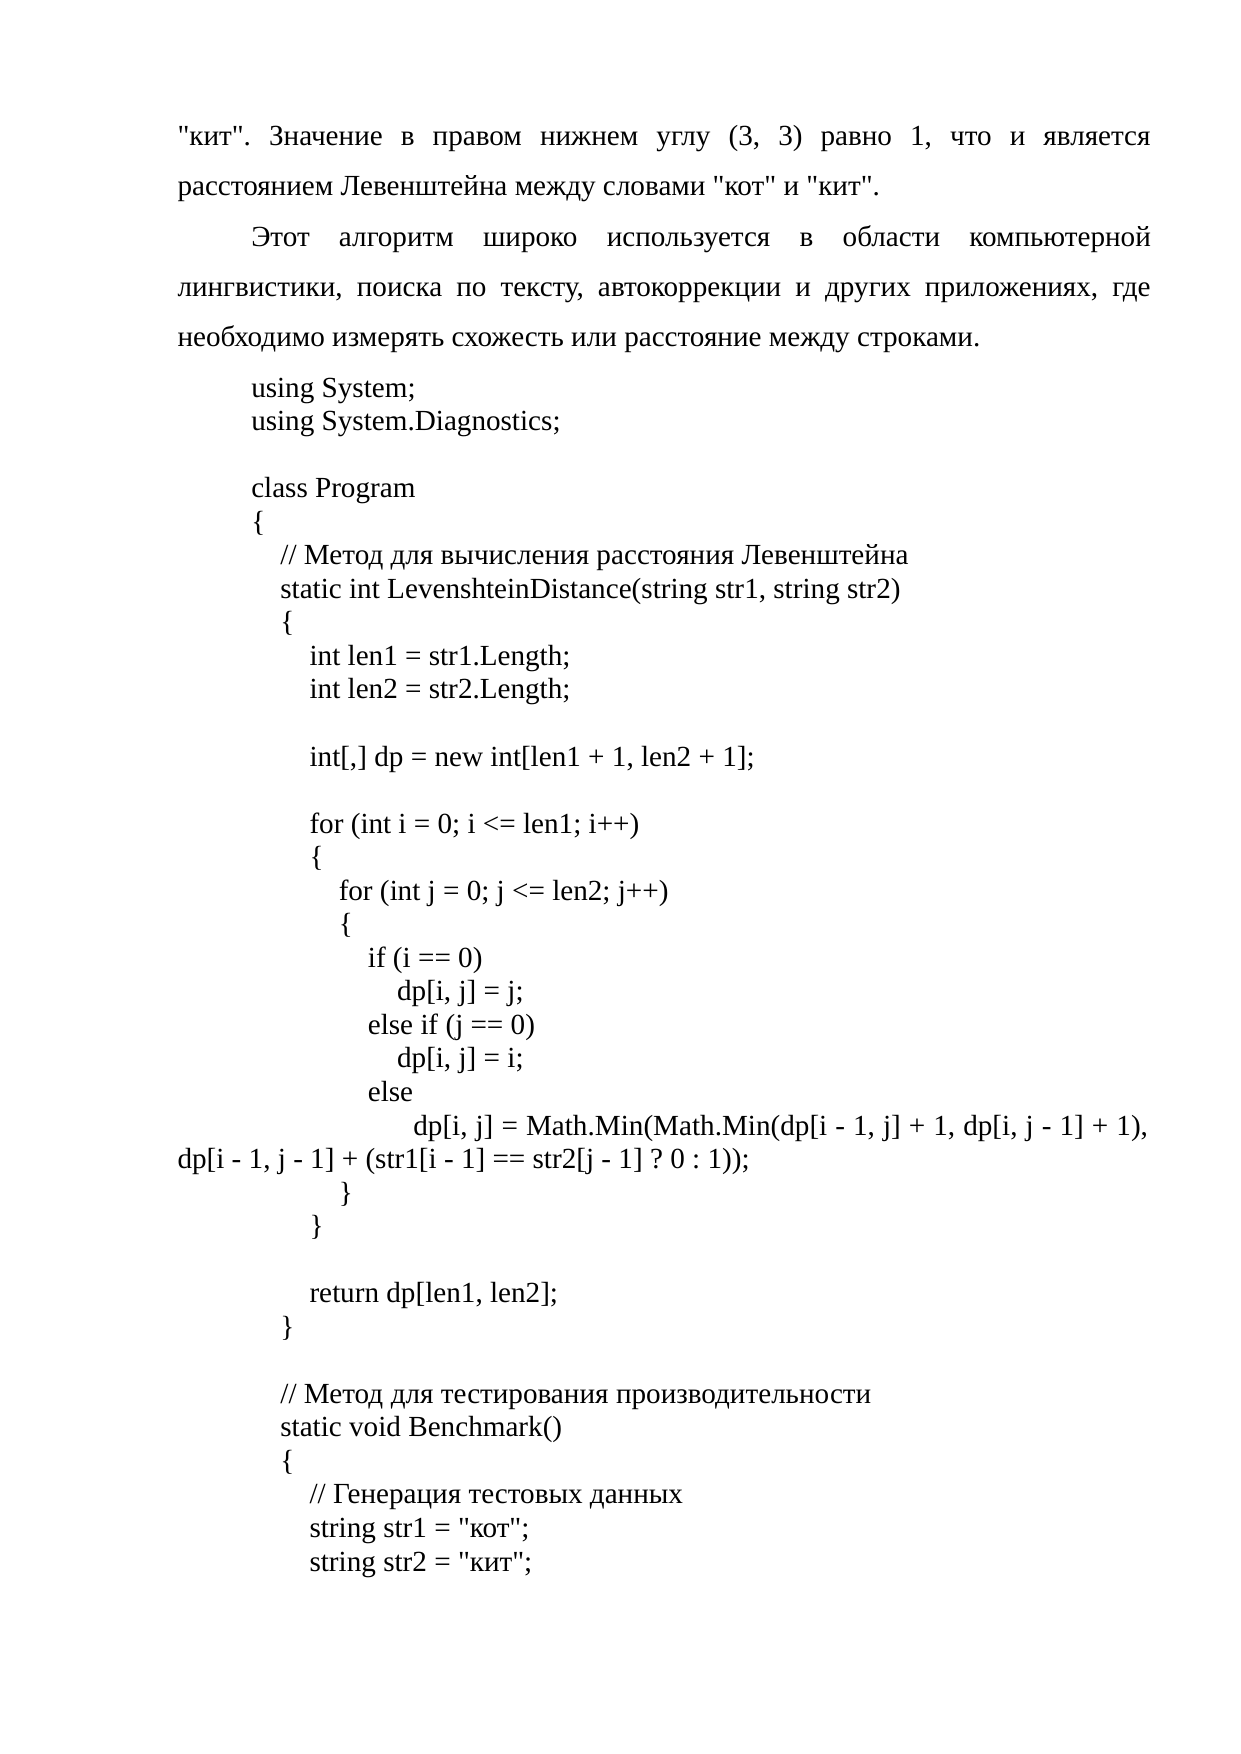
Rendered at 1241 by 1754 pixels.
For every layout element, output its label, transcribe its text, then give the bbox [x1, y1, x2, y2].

text { [177, 1443, 1152, 1477]
text if (i == 0) [177, 940, 1152, 973]
text } [177, 1175, 1152, 1208]
text for (int j = 0; j <= len2; j++) [177, 873, 1152, 906]
text string str2 = "кит"; [177, 1544, 1152, 1577]
text // Метод для вычисления расстояния Левенштейна [177, 537, 1152, 571]
text class Program [177, 470, 1152, 504]
text else [177, 1074, 1152, 1108]
text { [177, 604, 1152, 638]
text } [177, 1208, 1152, 1242]
text int len2 = str2.Length; [177, 672, 1152, 705]
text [177, 118, 1152, 202]
text dp[i, j] = Math.Min(Math.Min(dp[i - 1, j] + 1, dp[i, j - 1] + 1), dp[i - 1, j - 1] + (str1[i - 1] == str2[j - 1] ? 0 : 1)); [177, 1108, 1152, 1175]
text else if (j == 0) [177, 1007, 1152, 1041]
text using System; [177, 370, 1152, 403]
text static void Benchmark() [177, 1409, 1152, 1443]
text { [177, 906, 1152, 940]
text dp[i, j] = j; [177, 973, 1152, 1007]
text static int LevenshteinDistance(string str1, string str2) [177, 571, 1152, 604]
text // Метод для тестирования производительности [177, 1376, 1152, 1409]
text int[,] dp = new int[len1 + 1, len2 + 1]; [177, 739, 1152, 772]
text { [177, 839, 1152, 873]
text Этот алгоритм широко используется в области компьютерной лингвистики, поиска по тексту, автокоррекции и других приложениях, где необходимо измерять схожесть или расстояние между строками. [177, 219, 1152, 353]
text { [177, 504, 1152, 537]
text for (int i = 0; i <= len1; i++) [177, 806, 1152, 839]
text // Генерация тестовых данных [177, 1477, 1152, 1510]
text } [177, 1309, 1152, 1342]
text dp[i, j] = i; [177, 1041, 1152, 1074]
text int len1 = str1.Length; [177, 638, 1152, 672]
text return dp[len1, len2]; [177, 1275, 1152, 1309]
text string str1 = "кот"; [177, 1510, 1152, 1544]
text using System.Diagnostics; [177, 403, 1152, 437]
